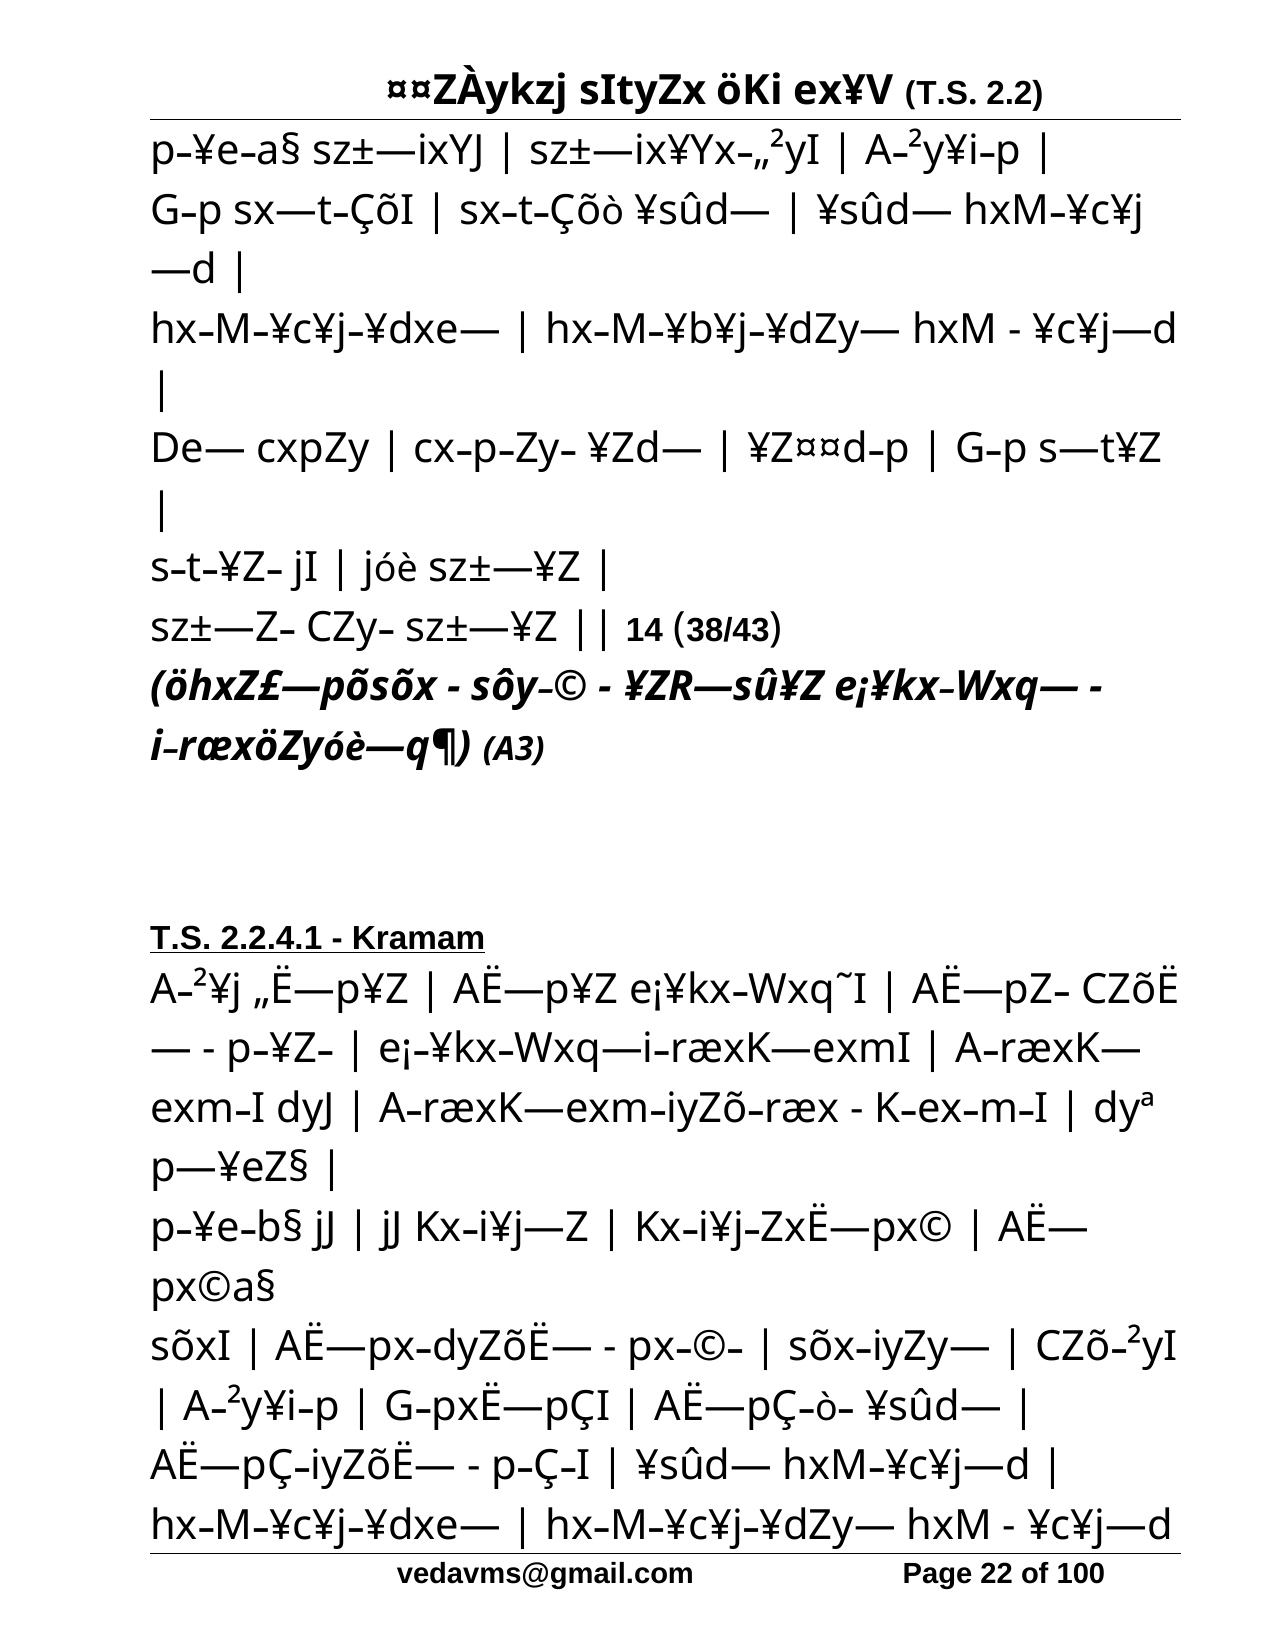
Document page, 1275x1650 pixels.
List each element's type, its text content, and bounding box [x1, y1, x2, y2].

text T.S. 2.2.4.1 - Kramam [150, 918, 1150, 957]
text (öhxZ£—põsõx - sôy–© - ¥ZR—sû¥Z e¡¥kx–Wxq— - [150, 656, 1181, 713]
text hx–M–¥c¥j–¥dxe— | hx–M–¥b¥j–¥dZy— hxM - ¥c¥j—d | [150, 299, 1181, 415]
text s–t–¥Z– jI | jóè sz±—¥Z | [150, 537, 1181, 594]
text sz±—Z– CZy– sz±—¥Z || 14 (38/43) [150, 597, 1181, 653]
text A–²¥j „Ë—p¥Z | AË—p¥Z e¡¥kx–Wxq˜I | AË—pZ– CZõË— - p–¥Z– | e¡–¥kx–Wxq—i–ræxK—exmI | A–ræxK—exm–I dyJ | A–ræxK—exm–iyZõ–ræx - K–ex–m–I | dyª p—¥eZ§ | [150, 958, 1181, 1194]
text G–p sx—t–ÇõI | sx–t–Çõò ¥sûd— | ¥sûd— hxM–¥c¥j—d | [150, 179, 1181, 296]
text sõxI | AË—px–dyZõË— - px–©– | sõx–iyZy— | CZõ–²yI | A–²y¥i–p | G–pxË—pÇI | AË—pÇ–ò– ¥sûd— | [150, 1316, 1181, 1432]
text De— cxpZy | cx–p–Zy– ¥Zd— | ¥Z¤¤d–p | G–p s—t¥Z | [150, 418, 1181, 534]
text hx–M–¥c¥j–¥dxe— | hx–M–¥c¥j–¥dZy— hxM - ¥c¥j—d | [150, 1495, 1181, 1551]
text p–¥e–b§ jJ | jJ Kx–i¥j—Z | Kx–i¥j–ZxË—px© | AË—px©a§ [150, 1197, 1181, 1313]
text i–ræxöZyóè—q¶) (A3) [150, 716, 1181, 772]
text AË—pÇ–iyZõË— - p–Ç–I | ¥sûd— hxM–¥c¥j—d | [150, 1435, 1181, 1492]
text p–¥e–a§ sz±—ixYJ | sz±—ix¥Yx–„²yI | A–²y¥i–p | [150, 120, 1181, 177]
